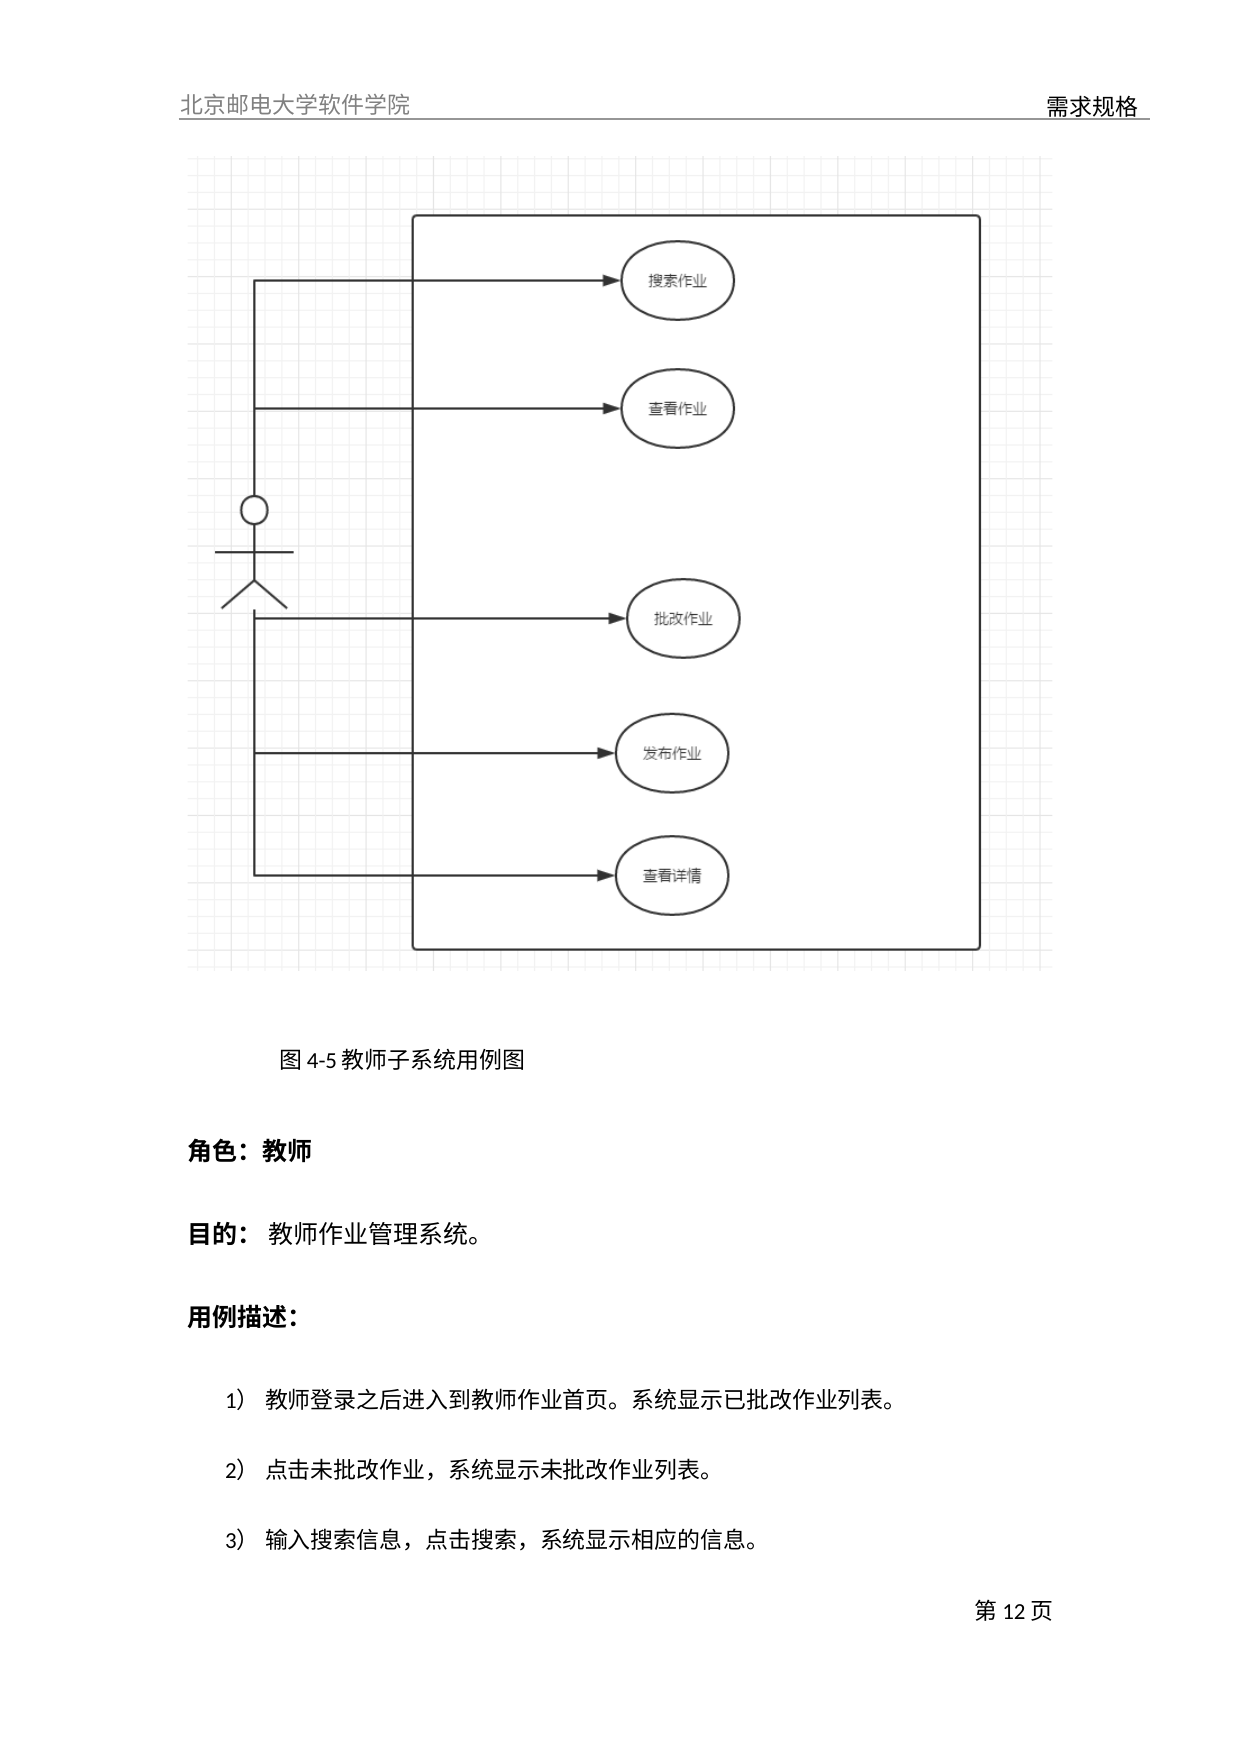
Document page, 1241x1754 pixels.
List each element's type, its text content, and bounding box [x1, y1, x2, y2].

picture [187, 156, 1053, 971]
text 角色：教师 [187, 1117, 1053, 1182]
list 教师登录之后进入到教师作业首页。系统显示已批改作业列表。 [225, 1366, 1053, 1431]
list 输入搜索信息，点击搜索，系统显示相应的信息。 [225, 1506, 1053, 1571]
text 目的： 教师作业管理系统。 [187, 1200, 1053, 1265]
text 图4-5教师子系统用例图 [187, 1026, 1053, 1091]
text 用例描述： [187, 1283, 1053, 1348]
list 点击未批改作业，系统显示未批改作业列表。 [225, 1436, 1053, 1501]
